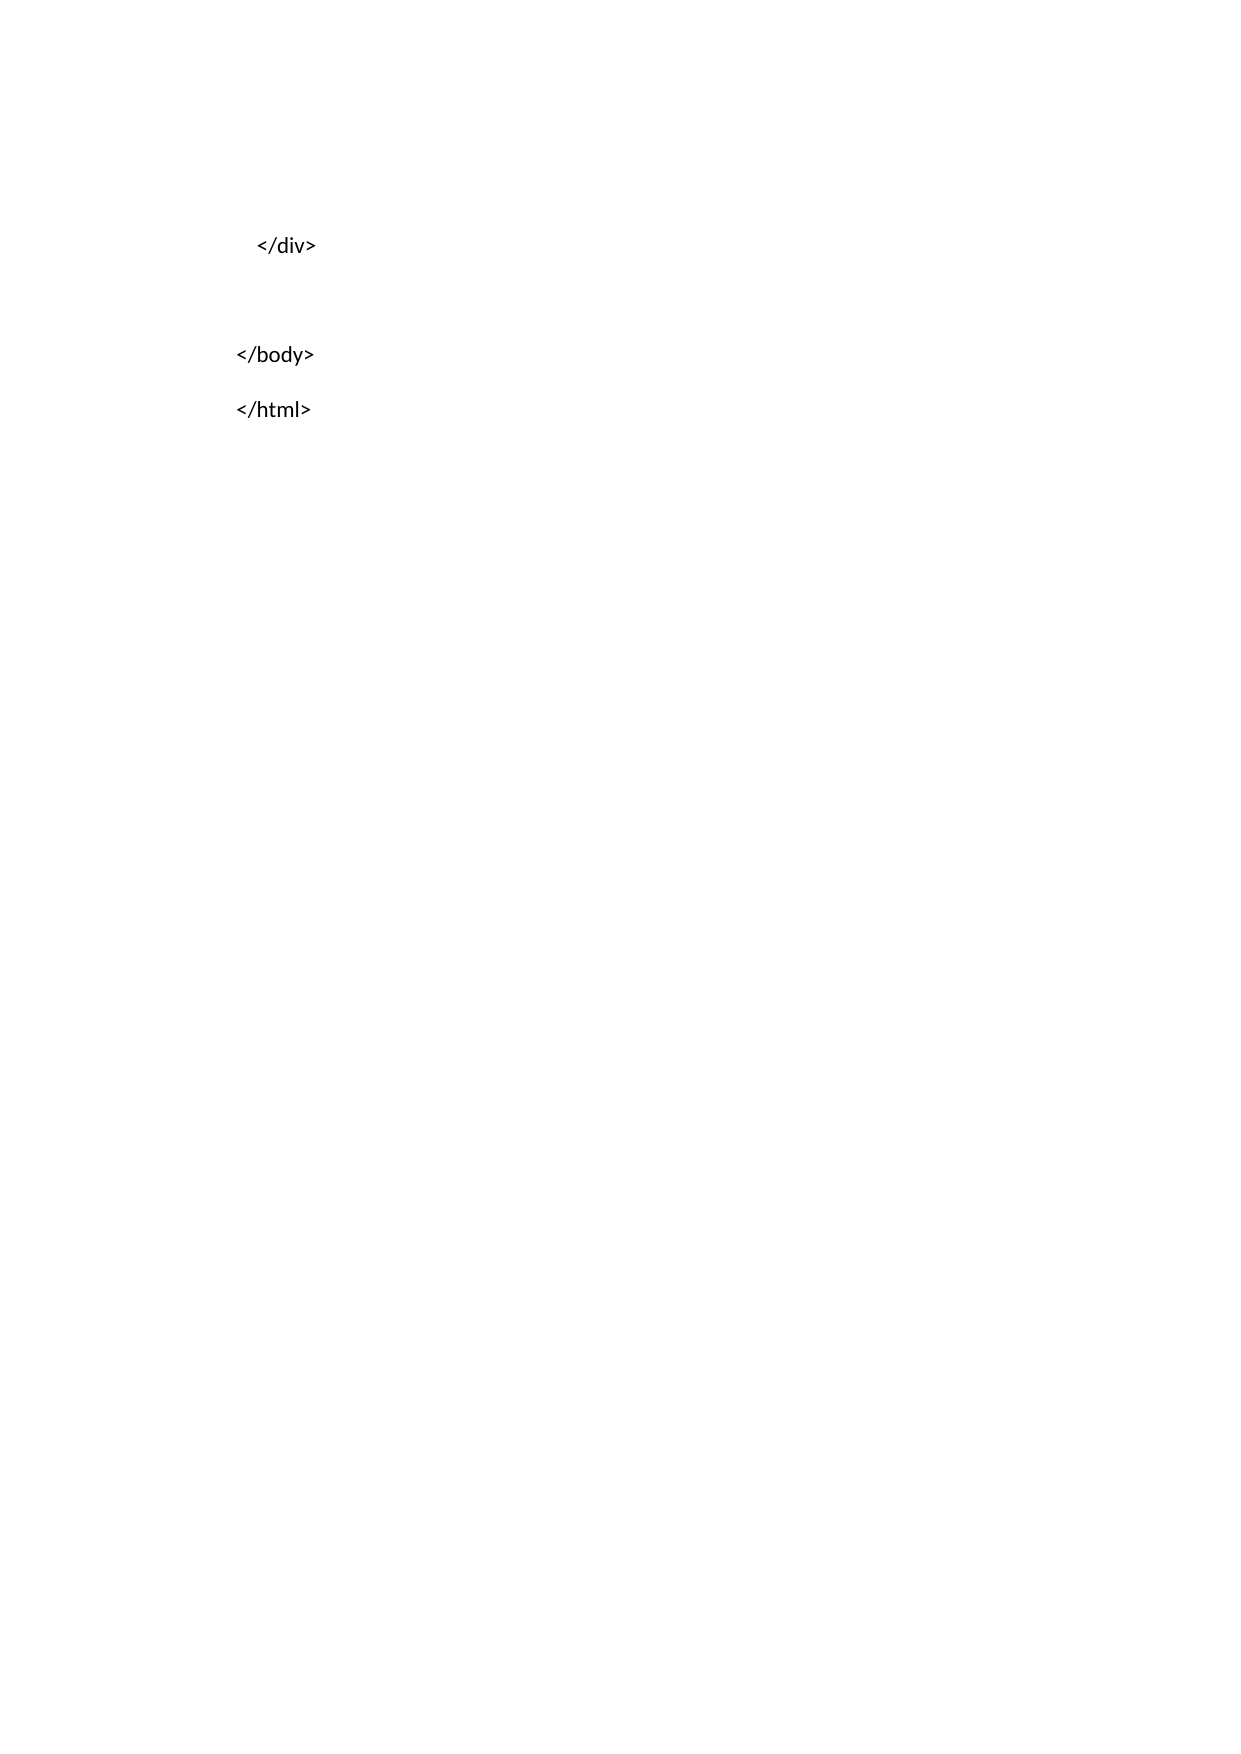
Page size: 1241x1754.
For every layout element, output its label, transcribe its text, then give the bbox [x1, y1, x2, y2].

text </div> [236, 232, 1063, 260]
text </html> [236, 395, 1063, 423]
text </body> [236, 341, 1063, 369]
